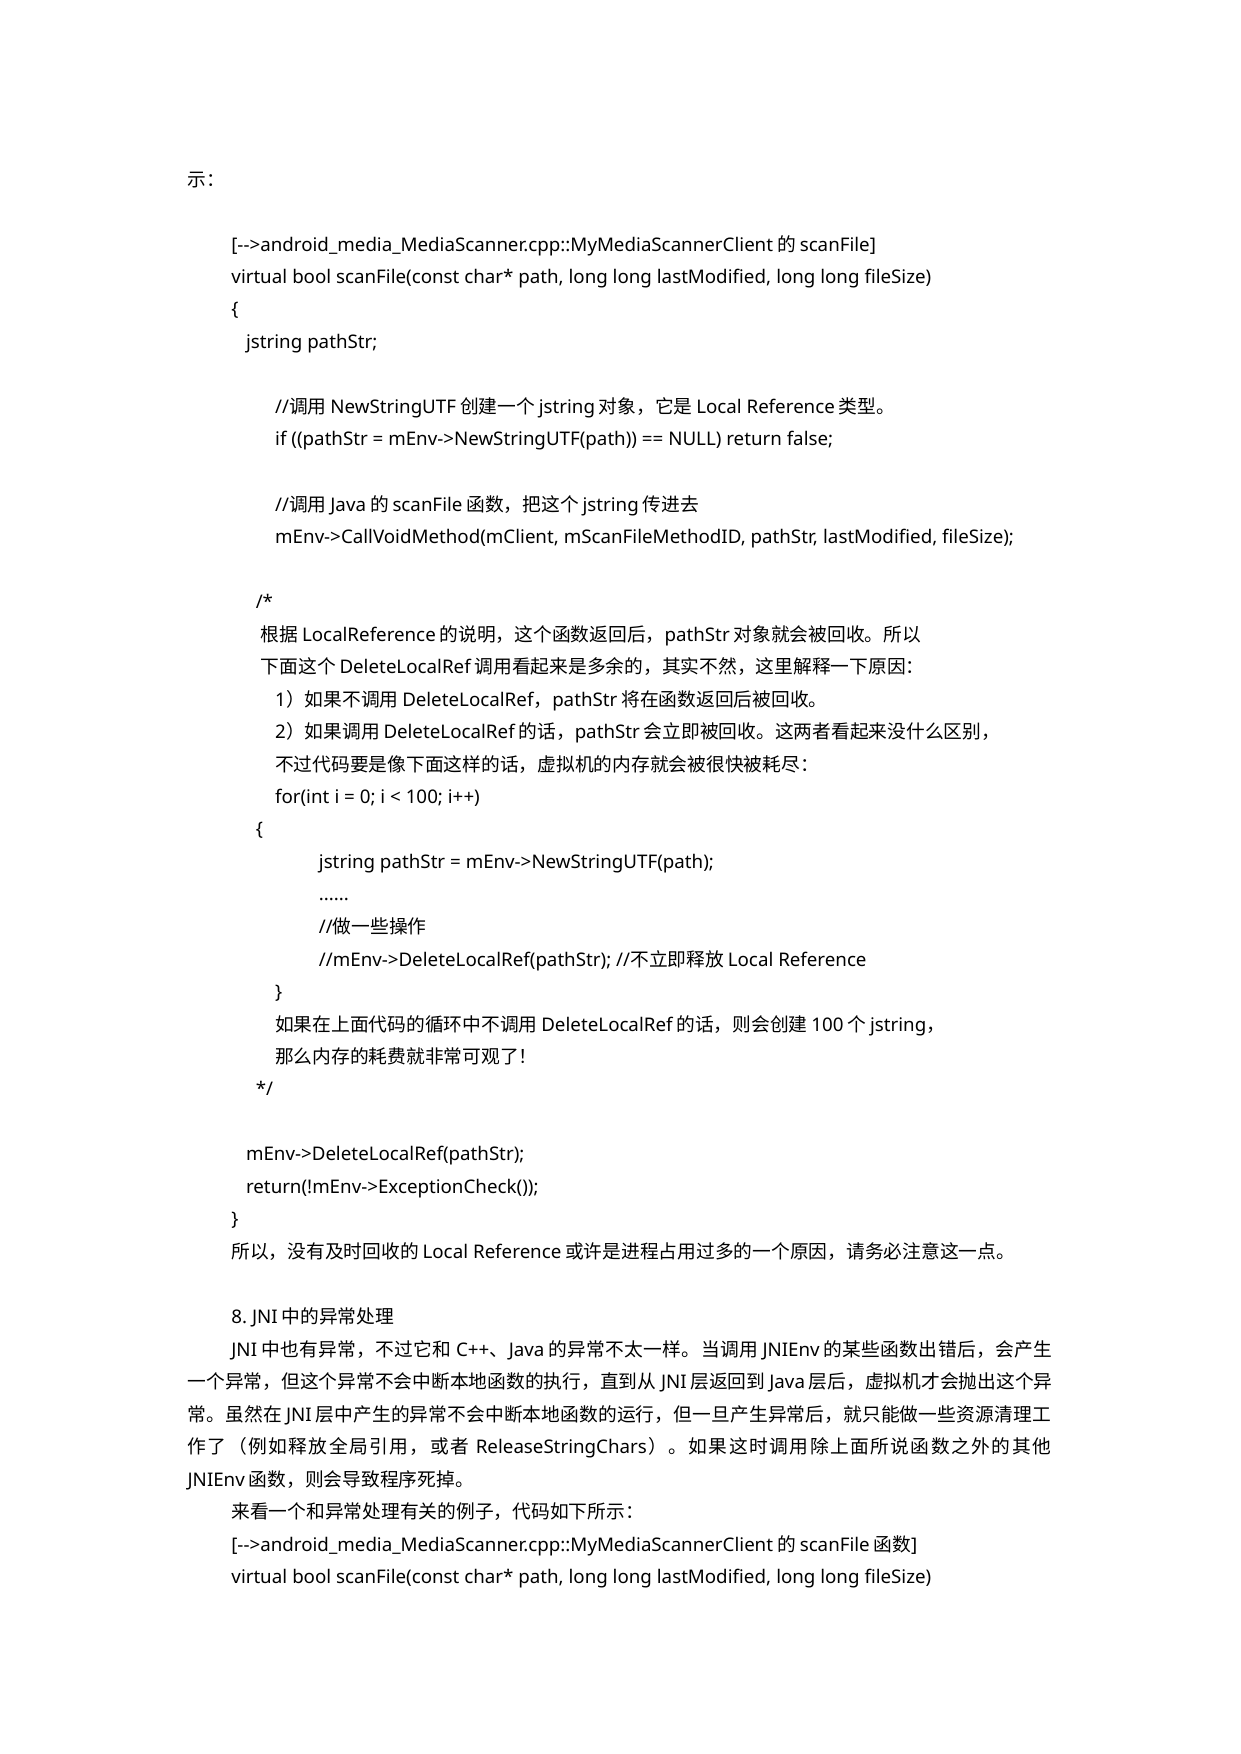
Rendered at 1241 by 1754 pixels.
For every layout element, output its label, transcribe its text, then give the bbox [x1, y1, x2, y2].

list //调用Java的scanFile函数，把这个jstring传进去 [187, 487, 1053, 519]
list 不过代码要是像下面这样的话，虚拟机的内存就会被很快被耗尽： [231, 747, 1053, 779]
list //做一些操作 [275, 909, 1053, 942]
list virtual bool scanFile(const char* path, long long lastModified, long long fileSize) [187, 259, 1053, 292]
list if ((pathStr = mEnv->NewStringUTF(path)) == NULL) return false; [187, 422, 1053, 454]
list //mEnv->DeleteLocalRef(pathStr); //不立即释放Local Reference [275, 942, 1053, 974]
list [187, 162, 1053, 194]
list [-->android_media_MediaScanner.cpp::MyMediaScannerClient的scanFile] [187, 227, 1053, 259]
list 如果在上面代码的循环中不调用DeleteLocalRef的话，则会创建100个jstring， [231, 1007, 1053, 1039]
list //调用NewStringUTF创建一个jstring对象，它是Local Reference类型。 [187, 389, 1053, 422]
list [-->android_media_MediaScanner.cpp::MyMediaScannerClient的scanFile函数] [187, 1527, 1053, 1559]
list */ [187, 1072, 1053, 1104]
list mEnv->DeleteLocalRef(pathStr); [187, 1137, 1053, 1169]
list ...... [275, 877, 1053, 909]
list jstring pathStr = mEnv->NewStringUTF(path); [275, 844, 1053, 877]
list 那么内存的耗费就非常可观了！ [231, 1039, 1053, 1072]
list 根据LocalReference的说明，这个函数返回后，pathStr对象就会被回收。所以 [187, 617, 1053, 649]
list jstring pathStr; [187, 324, 1053, 357]
list for(int i = 0; i < 100; i++) [231, 779, 1053, 812]
list 下面这个DeleteLocalRef调用看起来是多余的，其实不然，这里解释一下原因： [187, 649, 1053, 682]
list 1）如果不调用DeleteLocalRef，pathStr将在函数返回后被回收。 [231, 682, 1053, 714]
list 所以，没有及时回收的Local Reference或许是进程占用过多的一个原因，请务必注意这一点。 [187, 1234, 1053, 1267]
list 来看一个和异常处理有关的例子，代码如下所示： [187, 1494, 1053, 1527]
list JNI中也有异常，不过它和C++、Java的异常不太一样。当调用JNIEnv的某些函数出错后，会产生一个异常，但这个异常不会中断本地函数的执行，直到从JNI层返回到Java层后，虚拟机才会抛出这个异常。虽然在JNI层中产生的异常不会中断本地函数的运行，但一旦产生异常后，就只能做一些资源清理工作了（例如释放全局引用，或者ReleaseStringChars）。如果这时调用除上面所说函数之外的其他JNIEnv函数，则会导致程序死掉。 [187, 1332, 1053, 1494]
list 2）如果调用DeleteLocalRef的话，pathStr会立即被回收。这两者看起来没什么区别， [231, 714, 1053, 747]
list /* [187, 584, 1053, 617]
list virtual bool scanFile(const char* path, long long lastModified, long long fileSize) [187, 1559, 1053, 1592]
list } [187, 1202, 1053, 1234]
list 8. JNI中的异常处理 [187, 1299, 1053, 1332]
list mEnv->CallVoidMethod(mClient, mScanFileMethodID, pathStr, lastModified, fileSize); [231, 519, 1053, 552]
list return(!mEnv->ExceptionCheck()); [187, 1169, 1053, 1202]
list } [231, 974, 1053, 1007]
list { [187, 292, 1053, 324]
list { [187, 812, 1053, 844]
